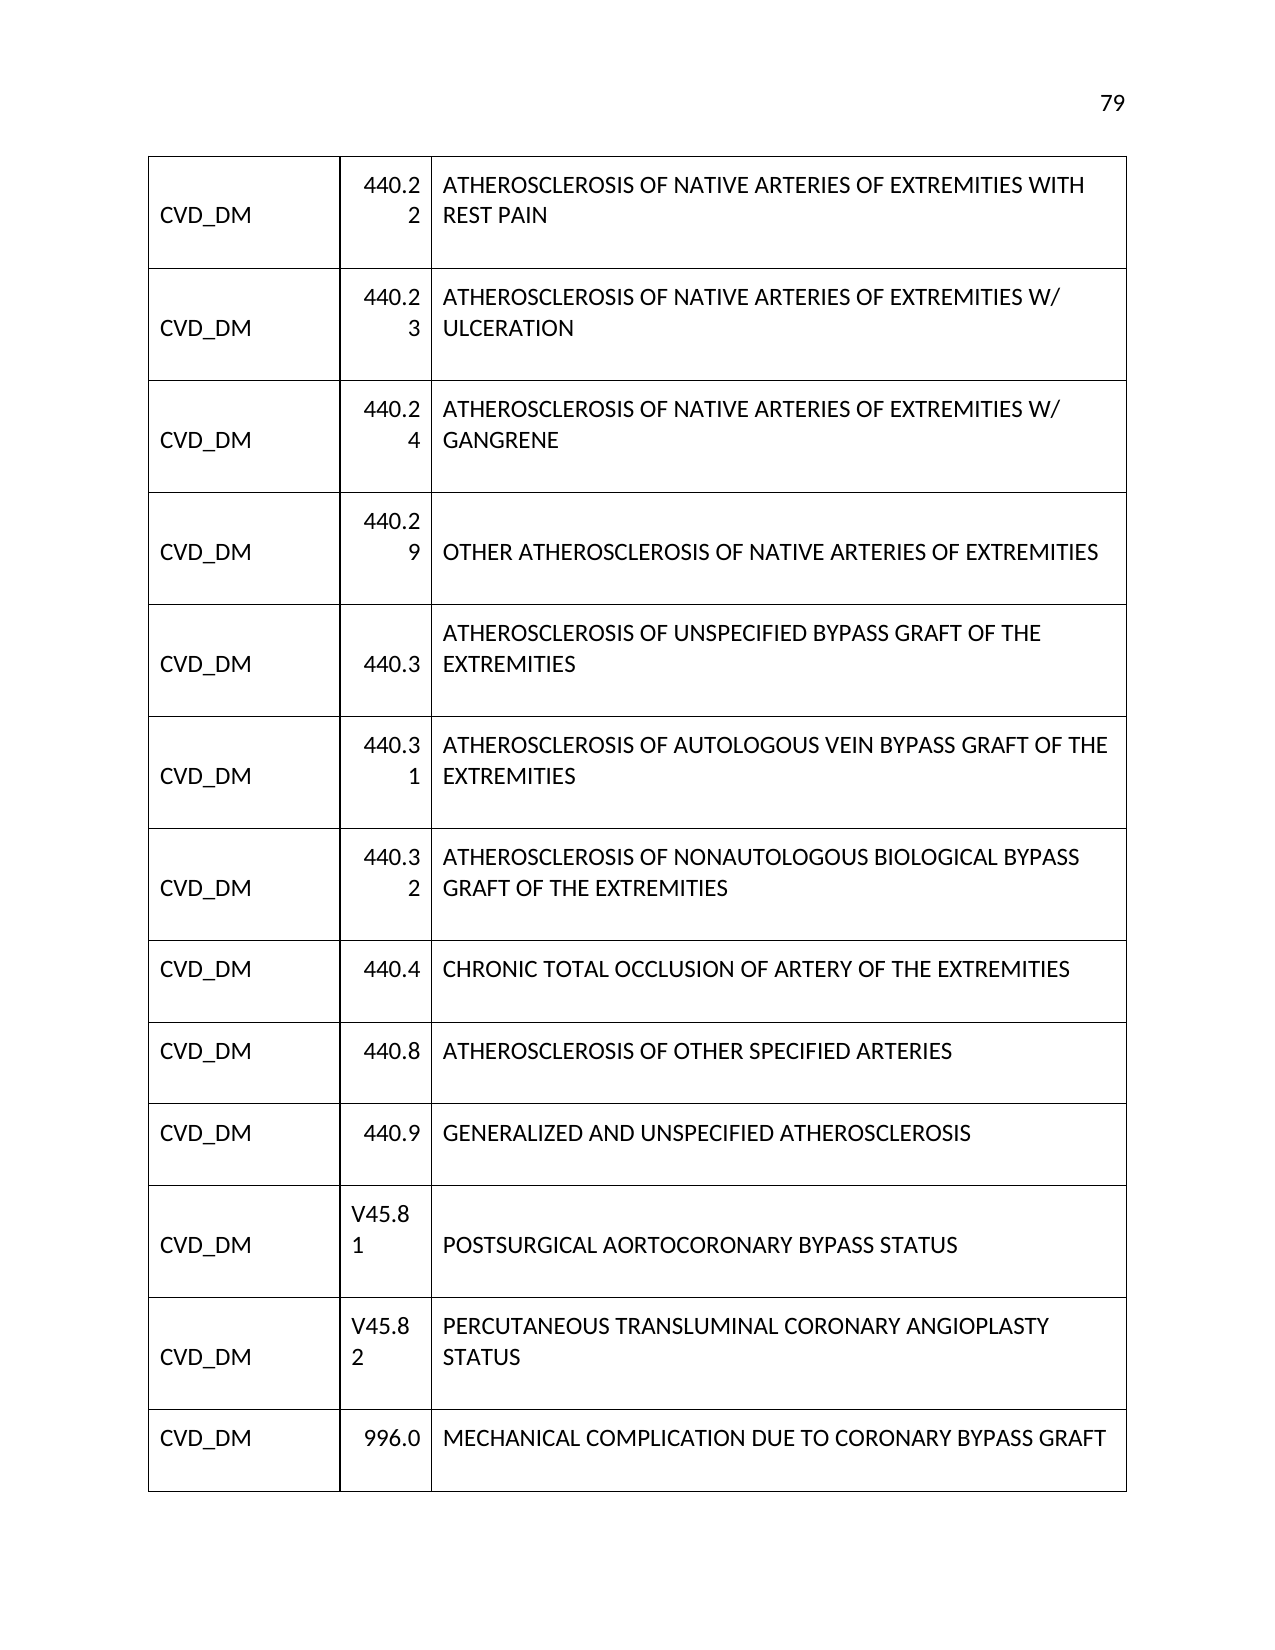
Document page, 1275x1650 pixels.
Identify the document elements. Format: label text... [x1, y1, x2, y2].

table_cell GENERALIZED AND UNSPECIFIED ATHEROSCLEROSIS [432, 1104, 1126, 1185]
table_cell ATHEROSCLEROSIS OF NATIVE ARTERIES OF EXTREMITIES W/ ULCERATION [432, 269, 1126, 380]
table_cell POSTSURGICAL AORTOCORONARY BYPASS STATUS [432, 1186, 1126, 1297]
table_cell 440.24 [341, 381, 431, 492]
table_cell 440.32 [341, 829, 431, 940]
table_cell CVD_DM [149, 1023, 339, 1103]
table_cell 440.29 [341, 493, 431, 604]
table_cell ATHEROSCLEROSIS OF UNSPECIFIED BYPASS GRAFT OF THE EXTREMITIES [432, 605, 1126, 716]
table_cell ATHEROSCLEROSIS OF OTHER SPECIFIED ARTERIES [432, 1023, 1126, 1103]
table_cell 440.23 [341, 269, 431, 380]
table_cell CVD_DM [149, 1298, 339, 1409]
table_cell ATHEROSCLEROSIS OF NATIVE ARTERIES OF EXTREMITIES W/ GANGRENE [432, 381, 1126, 492]
table_cell CVD_DM [149, 1410, 339, 1491]
table_cell CVD_DM [149, 157, 339, 268]
table_cell 440.4 [341, 941, 431, 1022]
table_cell ATHEROSCLEROSIS OF NATIVE ARTERIES OF EXTREMITIES WITH REST PAIN [432, 157, 1126, 268]
table_cell 440.31 [341, 717, 431, 828]
table_cell CVD_DM [149, 717, 339, 828]
table_cell 440.9 [341, 1104, 431, 1185]
table_cell 440.22 [341, 157, 431, 268]
table_cell ATHEROSCLEROSIS OF AUTOLOGOUS VEIN BYPASS GRAFT OF THE EXTREMITIES [432, 717, 1126, 828]
table_cell ATHEROSCLEROSIS OF NONAUTOLOGOUS BIOLOGICAL BYPASS GRAFT OF THE EXTREMITIES [432, 829, 1126, 940]
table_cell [432, 1410, 1126, 1491]
table_cell CVD_DM [149, 381, 339, 492]
table_cell CVD_DM [149, 829, 339, 940]
table_cell CVD_DM [149, 269, 339, 380]
table_cell V45.81 [341, 1186, 431, 1297]
table_cell CHRONIC TOTAL OCCLUSION OF ARTERY OF THE EXTREMITIES [432, 941, 1126, 1022]
table_cell 996.03 [341, 1410, 431, 1491]
table_cell 440.8 [341, 1023, 431, 1103]
table_cell V45.82 [341, 1298, 431, 1409]
table_cell CVD_DM [149, 493, 339, 604]
table_cell 440.3 [341, 605, 431, 716]
table_cell CVD_DM [149, 605, 339, 716]
table_cell PERCUTANEOUS TRANSLUMINAL CORONARY ANGIOPLASTY STATUS [432, 1298, 1126, 1409]
table_cell CVD_DM [149, 1186, 339, 1297]
table_cell CVD_DM [149, 1104, 339, 1185]
table_cell CVD_DM [149, 941, 339, 1022]
table_cell OTHER ATHEROSCLEROSIS OF NATIVE ARTERIES OF EXTREMITIES [432, 493, 1126, 604]
